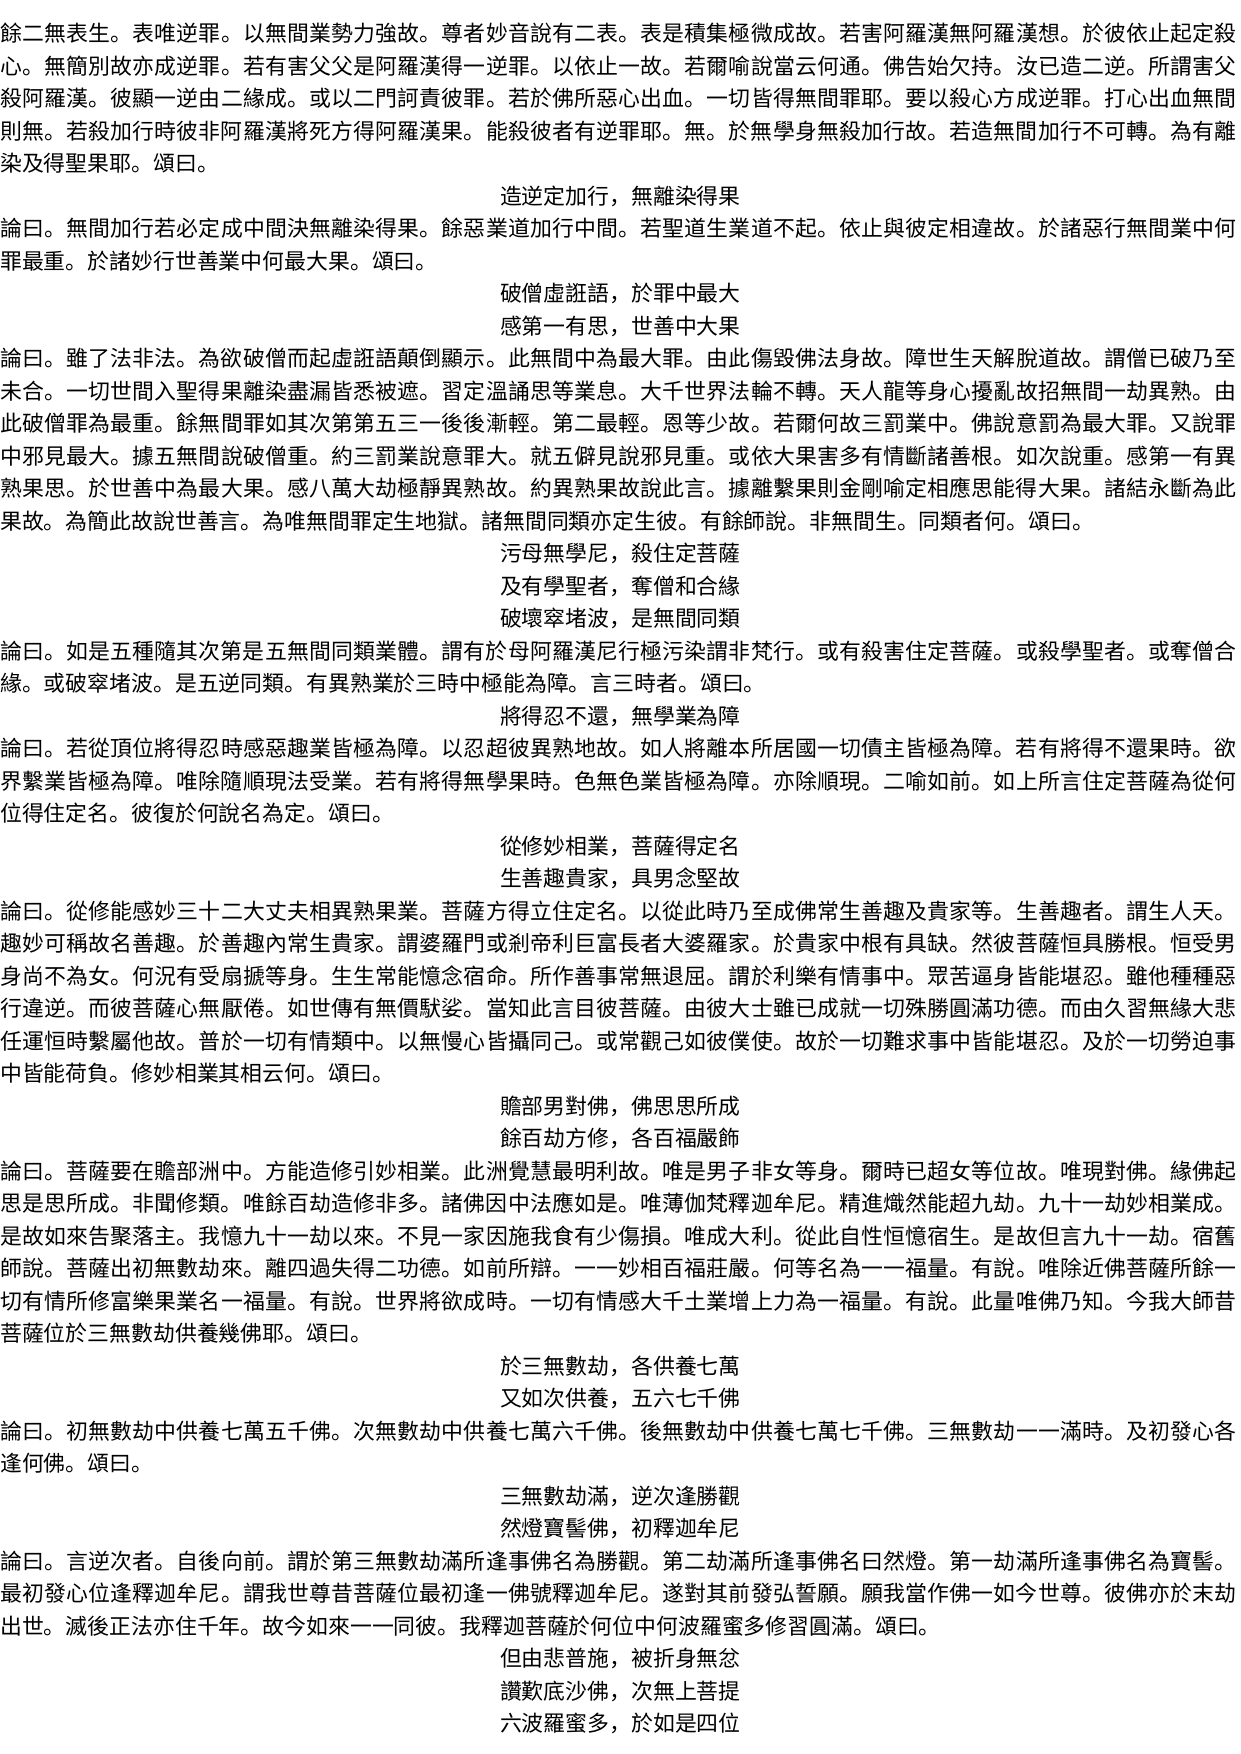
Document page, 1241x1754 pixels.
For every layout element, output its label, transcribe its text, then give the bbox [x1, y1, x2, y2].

text 讚歎底沙佛，次無上菩提 [0, 1673, 1240, 1706]
text 論曰。菩薩要在贍部洲中。方能造修引妙相業。此洲覺慧最明利故。唯是男子非女等身。爾時已超女等位故。唯現對佛。緣佛起思是思所成。非聞修類。唯餘百劫造修非多。諸佛因中法應如是。唯薄伽梵釋迦牟尼。精進熾然能超九劫。九十一劫妙相業成。是故如來告聚落主。我憶九十一劫以來。不見一家因施我食有少傷損。唯成大利。從此自性恒憶宿生。是故但言九十一劫。宿舊師說。菩薩出初無數劫來。離四過失得二功德。如前所辯。一一妙相百福莊嚴。何等名為一一福量。有說。唯除近佛菩薩所餘一切有情所修富樂果業名一福量。有說。世界將欲成時。一切有情感大千土業增上力為一福量。有說。此量唯佛乃知。今我大師昔菩薩位於三無數劫供養幾佛耶。頌曰。 [0, 1153, 1240, 1348]
text 論曰。如是五種隨其次第是五無間同類業體。謂有於母阿羅漢尼行極污染謂非梵行。或有殺害住定菩薩。或殺學聖者。或奪僧合緣。或破窣堵波。是五逆同類。有異熟業於三時中極能為障。言三時者。頌曰。 [0, 633, 1240, 698]
text 六波羅蜜多，於如是四位 [0, 1706, 1240, 1738]
text 破僧虛誑語，於罪中最大 [0, 276, 1240, 308]
text 論曰。無間加行若必定成中間決無離染得果。餘惡業道加行中間。若聖道生業道不起。依止與彼定相違故。於諸惡行無間業中何罪最重。於諸妙行世善業中何最大果。頌曰。 [0, 211, 1240, 276]
text 感第一有思，世善中大果 [0, 308, 1240, 341]
text 贍部男對佛，佛思思所成 [0, 1088, 1240, 1121]
text 破壞窣堵波，是無間同類 [0, 601, 1240, 633]
text 然燈寶髻佛，初釋迦牟尼 [0, 1511, 1240, 1543]
text 於三無數劫，各供養七萬 [0, 1348, 1240, 1381]
text 生善趣貴家，具男念堅故 [0, 861, 1240, 893]
text 污母無學尼，殺住定菩薩 [0, 536, 1240, 568]
text 三無數劫滿，逆次逢勝觀 [0, 1478, 1240, 1511]
text 將得忍不還，無學業為障 [0, 698, 1240, 731]
text 論曰。雖了法非法。為欲破僧而起虛誑語顛倒顯示。此無間中為最大罪。由此傷毀佛法身故。障世生天解脫道故。謂僧已破乃至未合。一切世間入聖得果離染盡漏皆悉被遮。習定溫誦思等業息。大千世界法輪不轉。天人龍等身心擾亂故招無間一劫異熟。由此破僧罪為最重。餘無間罪如其次第第五三一後後漸輕。第二最輕。恩等少故。若爾何故三罰業中。佛說意罰為最大罪。又說罪中邪見最大。據五無間說破僧重。約三罰業說意罪大。就五僻見說邪見重。或依大果害多有情斷諸善根。如次說重。感第一有異熟果思。於世善中為最大果。感八萬大劫極靜異熟故。約異熟果故說此言。據離繫果則金剛喻定相應思能得大果。諸結永斷為此果故。為簡此故說世善言。為唯無間罪定生地獄。諸無間同類亦定生彼。有餘師說。非無間生。同類者何。頌曰。 [0, 341, 1240, 536]
text 從修妙相業，菩薩得定名 [0, 828, 1240, 861]
text 但由悲普施，被折身無忿 [0, 1641, 1240, 1673]
text 造逆定加行，無離染得果 [0, 178, 1240, 211]
text 論曰。初無數劫中供養七萬五千佛。次無數劫中供養七萬六千佛。後無數劫中供養七萬七千佛。三無數劫一一滿時。及初發心各逢何佛。頌曰。 [0, 1413, 1240, 1478]
text 又如次供養，五六七千佛 [0, 1381, 1240, 1413]
text 論曰。從修能感妙三十二大丈夫相異熟果業。菩薩方得立住定名。以從此時乃至成佛常生善趣及貴家等。生善趣者。謂生人天。趣妙可稱故名善趣。於善趣內常生貴家。謂婆羅門或剎帝利巨富長者大婆羅家。於貴家中根有具缺。然彼菩薩恒具勝根。恒受男身尚不為女。何況有受扇搋等身。生生常能憶念宿命。所作善事常無退屈。謂於利樂有情事中。眾苦逼身皆能堪忍。雖他種種惡行違逆。而彼菩薩心無厭倦。如世傳有無價䭾娑。當知此言目彼菩薩。由彼大士雖已成就一切殊勝圓滿功德。而由久習無緣大悲。任運恒時繫屬他故。普於一切有情類中。以無慢心皆攝同己。或常觀己如彼僕使。故於一切難求事中皆能堪忍。及於一切勞迫事中皆能荷負。修妙相業其相云何。頌曰。 [0, 893, 1240, 1088]
text 論曰。言逆次者。自後向前。謂於第三無數劫滿所逢事佛名為勝觀。第二劫滿所逢事佛名曰然燈。第一劫滿所逢事佛名為寶髻。最初發心位逢釋迦牟尼。謂我世尊昔菩薩位最初逢一佛號釋迦牟尼。遂對其前發弘誓願。願我當作佛一如今世尊。彼佛亦於末劫出世。滅後正法亦住千年。故今如來一一同彼。我釋迦菩薩於何位中何波羅蜜多修習圓滿。頌曰。 [0, 1543, 1240, 1641]
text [0, 16, 1240, 178]
text 餘百劫方修，各百福嚴飾 [0, 1121, 1240, 1153]
text 論曰。若從頂位將得忍時感惡趣業皆極為障。以忍超彼異熟地故。如人將離本所居國一切債主皆極為障。若有將得不還果時。欲界繫業皆極為障。唯除隨順現法受業。若有將得無學果時。色無色業皆極為障。亦除順現。二喻如前。如上所言住定菩薩為從何位得住定名。彼復於何說名為定。頌曰。 [0, 731, 1240, 828]
text 及有學聖者，奪僧和合緣 [0, 568, 1240, 601]
